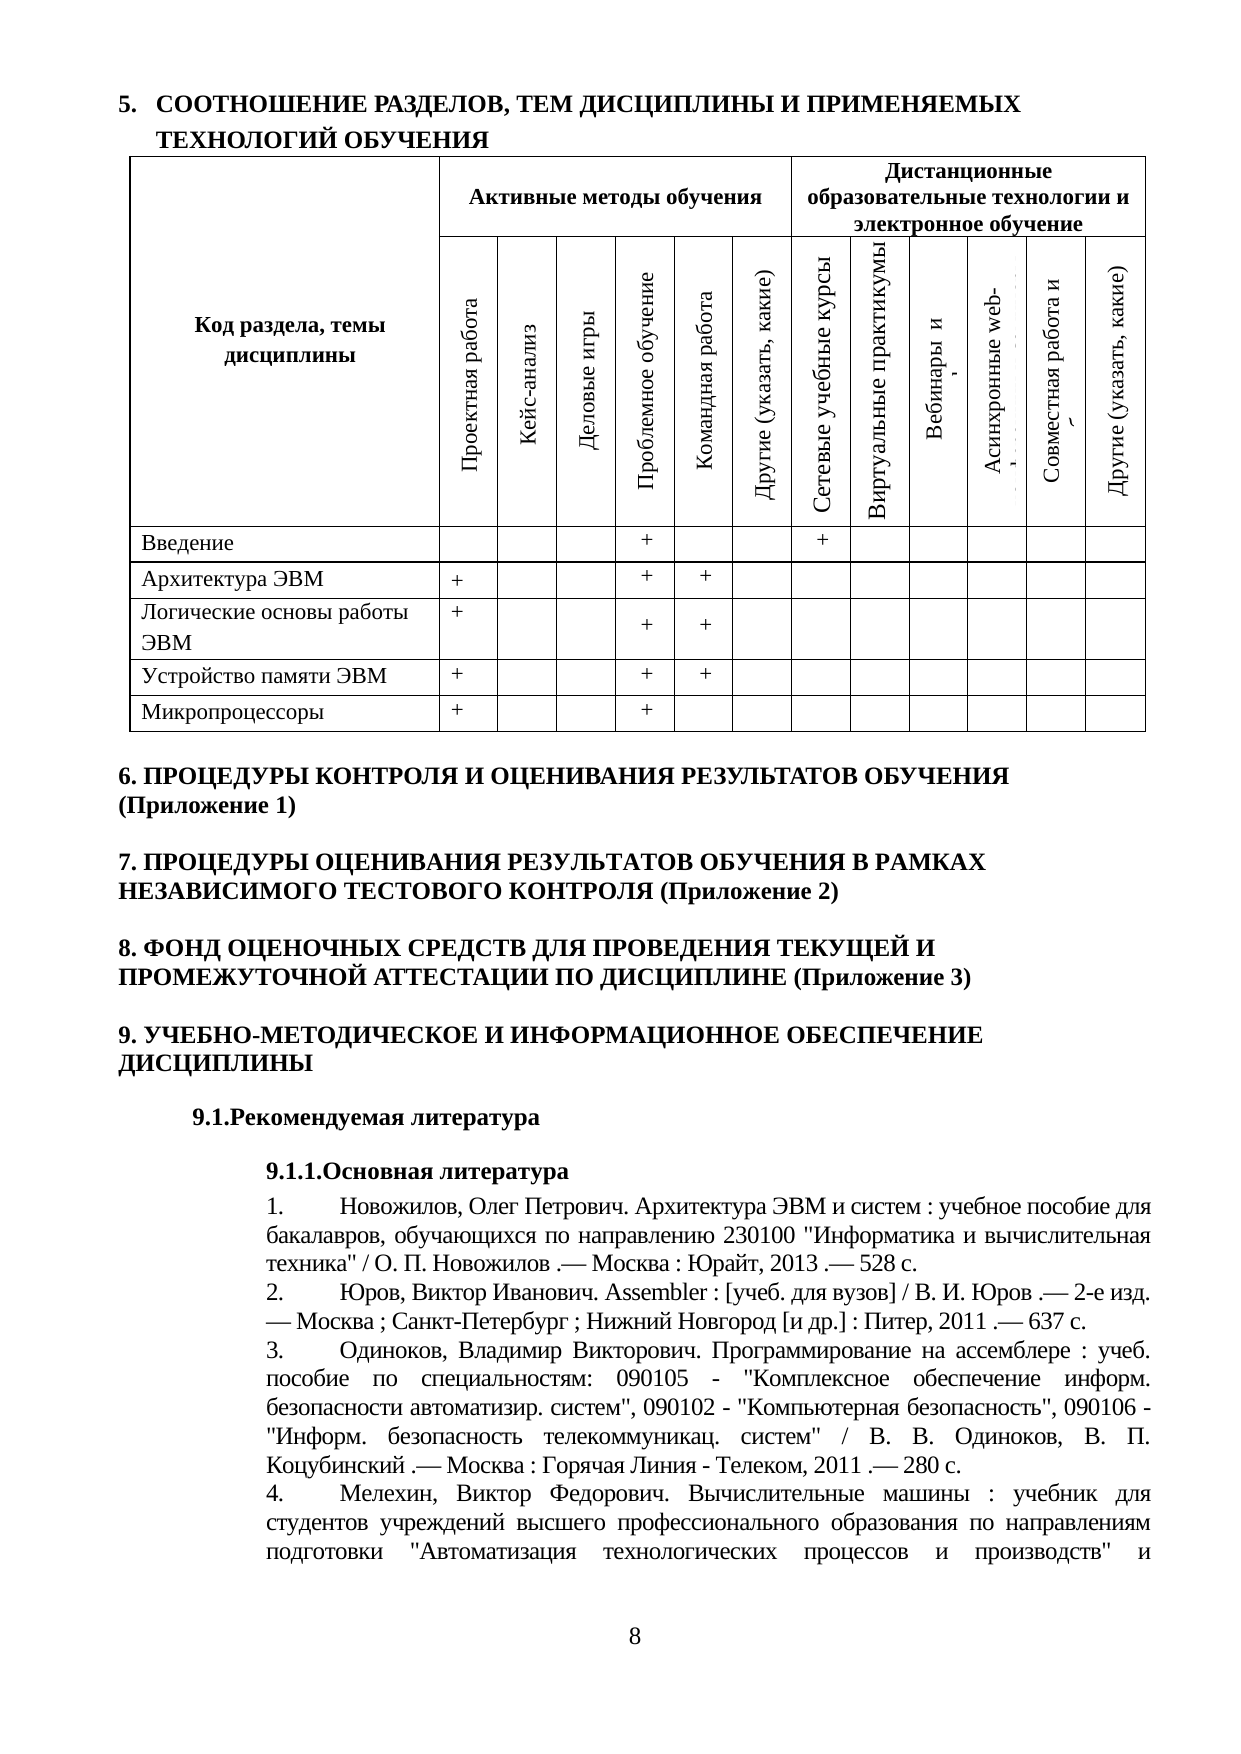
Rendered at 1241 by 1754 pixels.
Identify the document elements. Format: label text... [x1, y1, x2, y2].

table_cell [968, 660, 1026, 695]
table_cell + [675, 660, 732, 695]
table_cell [968, 563, 1026, 597]
table_cell Проектная работа [440, 237, 497, 526]
table_cell [1027, 660, 1085, 695]
table_cell [851, 527, 909, 561]
table_cell [910, 696, 967, 731]
table_cell + [792, 527, 850, 561]
table_cell [851, 563, 909, 597]
table_cell [557, 696, 615, 731]
subtitle 9.1.Рекомендуемая литература [192, 1102, 1152, 1131]
table_cell [1086, 696, 1145, 731]
table_header Код раздела, темы дисциплины [131, 157, 439, 526]
table_cell Деловые игры [557, 237, 615, 526]
table_cell + [675, 599, 732, 659]
table_cell Виртуальные практикумы и тренажеры [851, 237, 909, 526]
table_cell Введение [131, 527, 439, 561]
table_cell [1027, 696, 1085, 731]
table_cell [557, 527, 615, 561]
table_cell [498, 563, 556, 597]
table_cell + [616, 599, 674, 659]
table_header Дистанционные образовательные технологии и электронное обучение [792, 157, 1145, 236]
table_cell Командная работа [675, 237, 732, 526]
table_cell [968, 696, 1026, 731]
table_cell [1027, 527, 1085, 561]
table_cell [1086, 527, 1145, 561]
table_cell + [616, 527, 674, 561]
table_cell [1086, 563, 1145, 597]
text 7. ПРОЦЕДУРЫ ОЦЕНИВАНИЯ РЕЗУЛЬТАТОВ ОБУЧЕНИЯ В РАМКАХ НЕЗАВИСИМОГО ТЕСТОВОГО КОНТРОЛЯ (Приложение 2) [118, 847, 1152, 905]
table_cell + [616, 660, 674, 695]
table_cell [851, 696, 909, 731]
table_cell [675, 527, 732, 561]
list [266, 1478, 1152, 1565]
table_cell [498, 660, 556, 695]
table_cell [557, 660, 615, 695]
table_cell [1086, 599, 1145, 659]
table_cell + [440, 599, 497, 659]
table_cell + [616, 563, 674, 597]
table_cell [792, 696, 850, 731]
table_cell Сетевые учебные курсы [792, 237, 850, 526]
table_cell Устройство памяти ЭВМ [131, 660, 439, 695]
table_cell [910, 527, 967, 561]
table_cell [498, 599, 556, 659]
table_cell Асинхронные web-конференции и семинары [968, 237, 1026, 526]
table_header Активные методы обучения [440, 157, 791, 236]
table_cell [733, 660, 791, 695]
table_cell [792, 599, 850, 659]
table_cell [440, 527, 497, 561]
table_cell Микропроцессоры [131, 696, 439, 731]
table_cell [968, 527, 1026, 561]
table_cell [1027, 599, 1085, 659]
table_cell [968, 599, 1026, 659]
table_cell [557, 599, 615, 659]
table_cell [675, 696, 732, 731]
table_cell [851, 599, 909, 659]
table_cell [792, 563, 850, 597]
table_cell Логические основы работы ЭВМ [131, 599, 439, 659]
table_cell [792, 660, 850, 695]
table_cell [1027, 563, 1085, 597]
table_cell Кейс-анализ [498, 237, 556, 526]
subtitle 6. ПРОЦЕДУРЫ КОНТРОЛЯ И ОЦЕНИВАНИЯ РЕЗУЛЬТАТОВ ОБУЧЕНИЯ (Приложение 1) [118, 761, 1152, 818]
table_cell Совместная работа и разработка контента [1027, 237, 1085, 526]
table_cell Другие (указать, какие) [733, 237, 791, 526]
table_cell Другие (указать, какие) [1086, 237, 1145, 526]
list Юров, Виктор Иванович. Assembler : [учеб. для вузов] / В. И. Юров .— 2-е изд. — Москва ; Санкт-Петербург ; Нижний Новгород [и др.] : Питер, 2011 .— 637 с. [266, 1277, 1152, 1335]
table_cell [733, 599, 791, 659]
table_cell + [440, 660, 497, 695]
table_cell [557, 563, 615, 597]
table_cell + [440, 696, 497, 731]
table_cell Проблемное обучение [616, 237, 674, 526]
table_cell [733, 527, 791, 561]
subtitle 8. ФОНД ОЦЕНОЧНЫХ СРЕДСТВ ДЛЯ ПРОВЕДЕНИЯ ТЕКУЩЕЙ И ПРОМЕЖУТОЧНОЙ АТТЕСТАЦИИ ПО ДИСЦИПЛИНЕ (Приложение 3) [118, 933, 1152, 991]
table_cell [498, 696, 556, 731]
table_cell Вебинары и видеоконференции [910, 237, 967, 526]
table_cell [498, 527, 556, 561]
table_cell [910, 599, 967, 659]
table_cell [910, 563, 967, 597]
table_cell + [616, 696, 674, 731]
table_cell Архитектура ЭВМ [131, 563, 439, 597]
subtitle 9. УЧЕБНО-МЕТОДИЧЕСКОЕ И ИНФОРМАЦИОННОЕ ОБЕСПЕЧЕНИЕ дисциплины [118, 1020, 1152, 1077]
table_cell [1086, 660, 1145, 695]
list Новожилов, Олег Петрович. Архитектура ЭВМ и систем : учебное пособие для бакалавров, обучающихся по направлению 230100 "Информатика и вычислительная техника" / О. П. Новожилов .— Москва : Юрайт, 2013 .— 528 с. [266, 1191, 1152, 1277]
table_cell + [440, 563, 497, 597]
list Одиноков, Владимир Викторович. Программирование на ассемблере : учеб. пособие по специальностям: 090105 - "Комплексное обеспечение информ. безопасности автоматизир. систем", 090102 - "Компьютерная безопасность", 090106 - "Информ. безопасность телекоммуникац. систем" / В. В. Одиноков, В. П. Коцубинский .— Москва : Горячая Линия - Телеком, 2011 .— 280 с. [266, 1335, 1152, 1478]
table_cell [910, 660, 967, 695]
table_cell [733, 563, 791, 597]
table_cell + [675, 563, 732, 597]
subtitle 9.1.1.Основная литература [266, 1156, 1152, 1185]
subtitle СООТНОШЕНИЕ РАЗДЕЛОВ, тем ДИСЦИПЛИНЫ И ПРИМЕНЯЕМЫХ ТЕХНОЛОГИЙ ОБУЧЕНИЯ [118, 89, 1152, 156]
table_cell [851, 660, 909, 695]
table_cell [733, 696, 791, 731]
